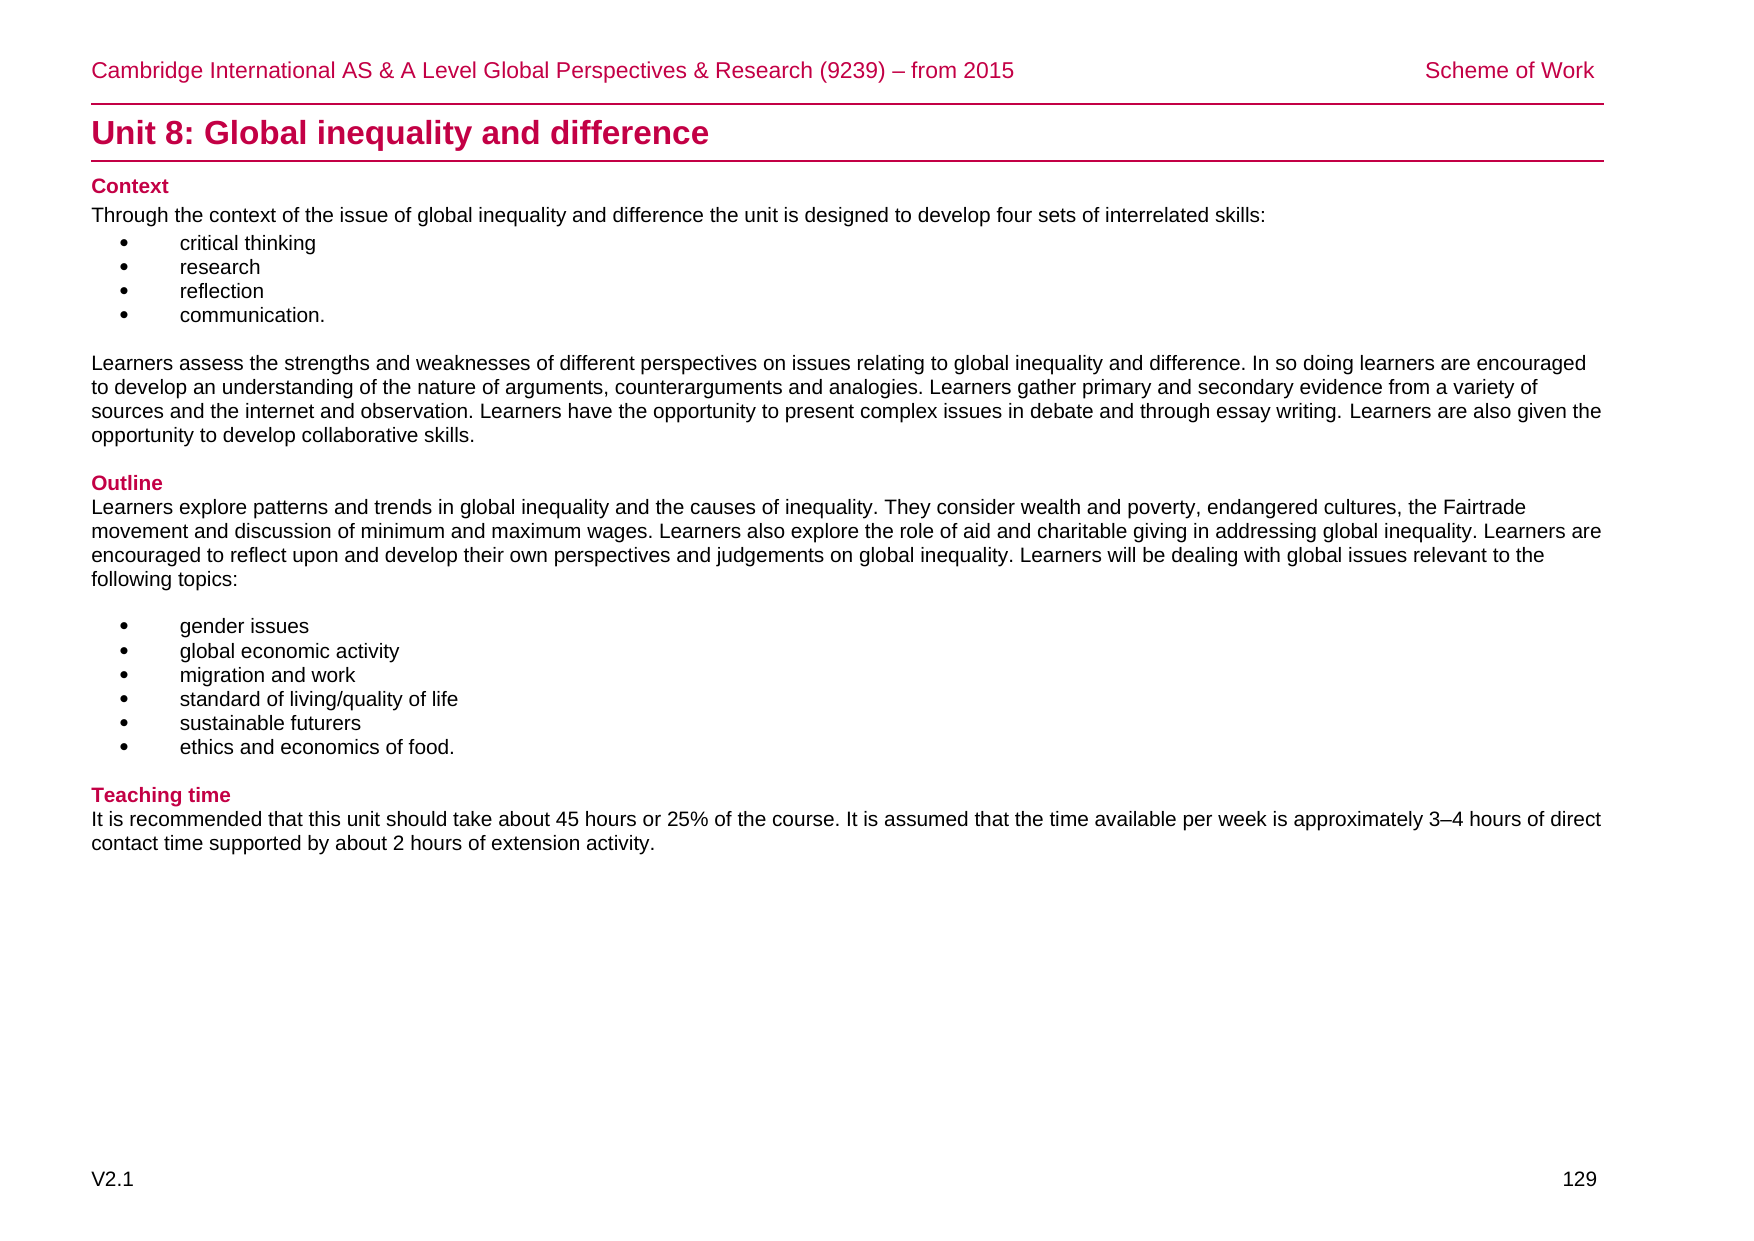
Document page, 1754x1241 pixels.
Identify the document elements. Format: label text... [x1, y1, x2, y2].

text It is recommended that this unit should take about 45 hours or 25% of the course. It is assumed that the time available per week is approximately 3–4 hours of direct contact time supported by about 2 hours of extension activity. [91, 807, 1604, 854]
list research [91, 255, 1604, 279]
text Through the context of the issue of global inequality and difference the unit is designed to develop four sets of interrelated skills: [91, 202, 1604, 226]
text Learners explore patterns and trends in global inequality and the causes of inequality. They consider wealth and poverty, endangered cultures, the Fairtrade movement and discussion of minimum and maximum wages. Learners also explore the role of aid and charitable giving in addressing global inequality. Learners are encouraged to reflect upon and develop their own perspectives and judgements on global inequality. Learners will be dealing with global issues relevant to the following topics: [91, 494, 1604, 590]
subtitle Outline [91, 471, 1599, 494]
list standard of living/quality of life [91, 687, 1604, 711]
list ethics and economics of food. [91, 735, 1604, 759]
list global economic activity [91, 638, 1604, 662]
list migration and work [91, 662, 1604, 687]
subtitle Context [91, 174, 1599, 198]
list communication. [91, 303, 1604, 327]
list critical thinking [91, 231, 1604, 255]
text Learners assess the strengths and weaknesses of different perspectives on issues relating to global inequality and difference. In so doing learners are encouraged to develop an understanding of the nature of arguments, counterarguments and analogies. Learners gather primary and secondary evidence from a variety of sources and the internet and observation. Learners have the opportunity to present complex issues in debate and through essay writing. Learners are also given the opportunity to develop collaborative skills. [91, 351, 1604, 447]
subtitle Teaching time [91, 783, 1599, 807]
list gender issues [91, 614, 1604, 638]
subtitle Unit 8: Global inequality and difference [91, 105, 1604, 160]
list reflection [91, 279, 1604, 303]
list sustainable futurers [91, 711, 1604, 735]
